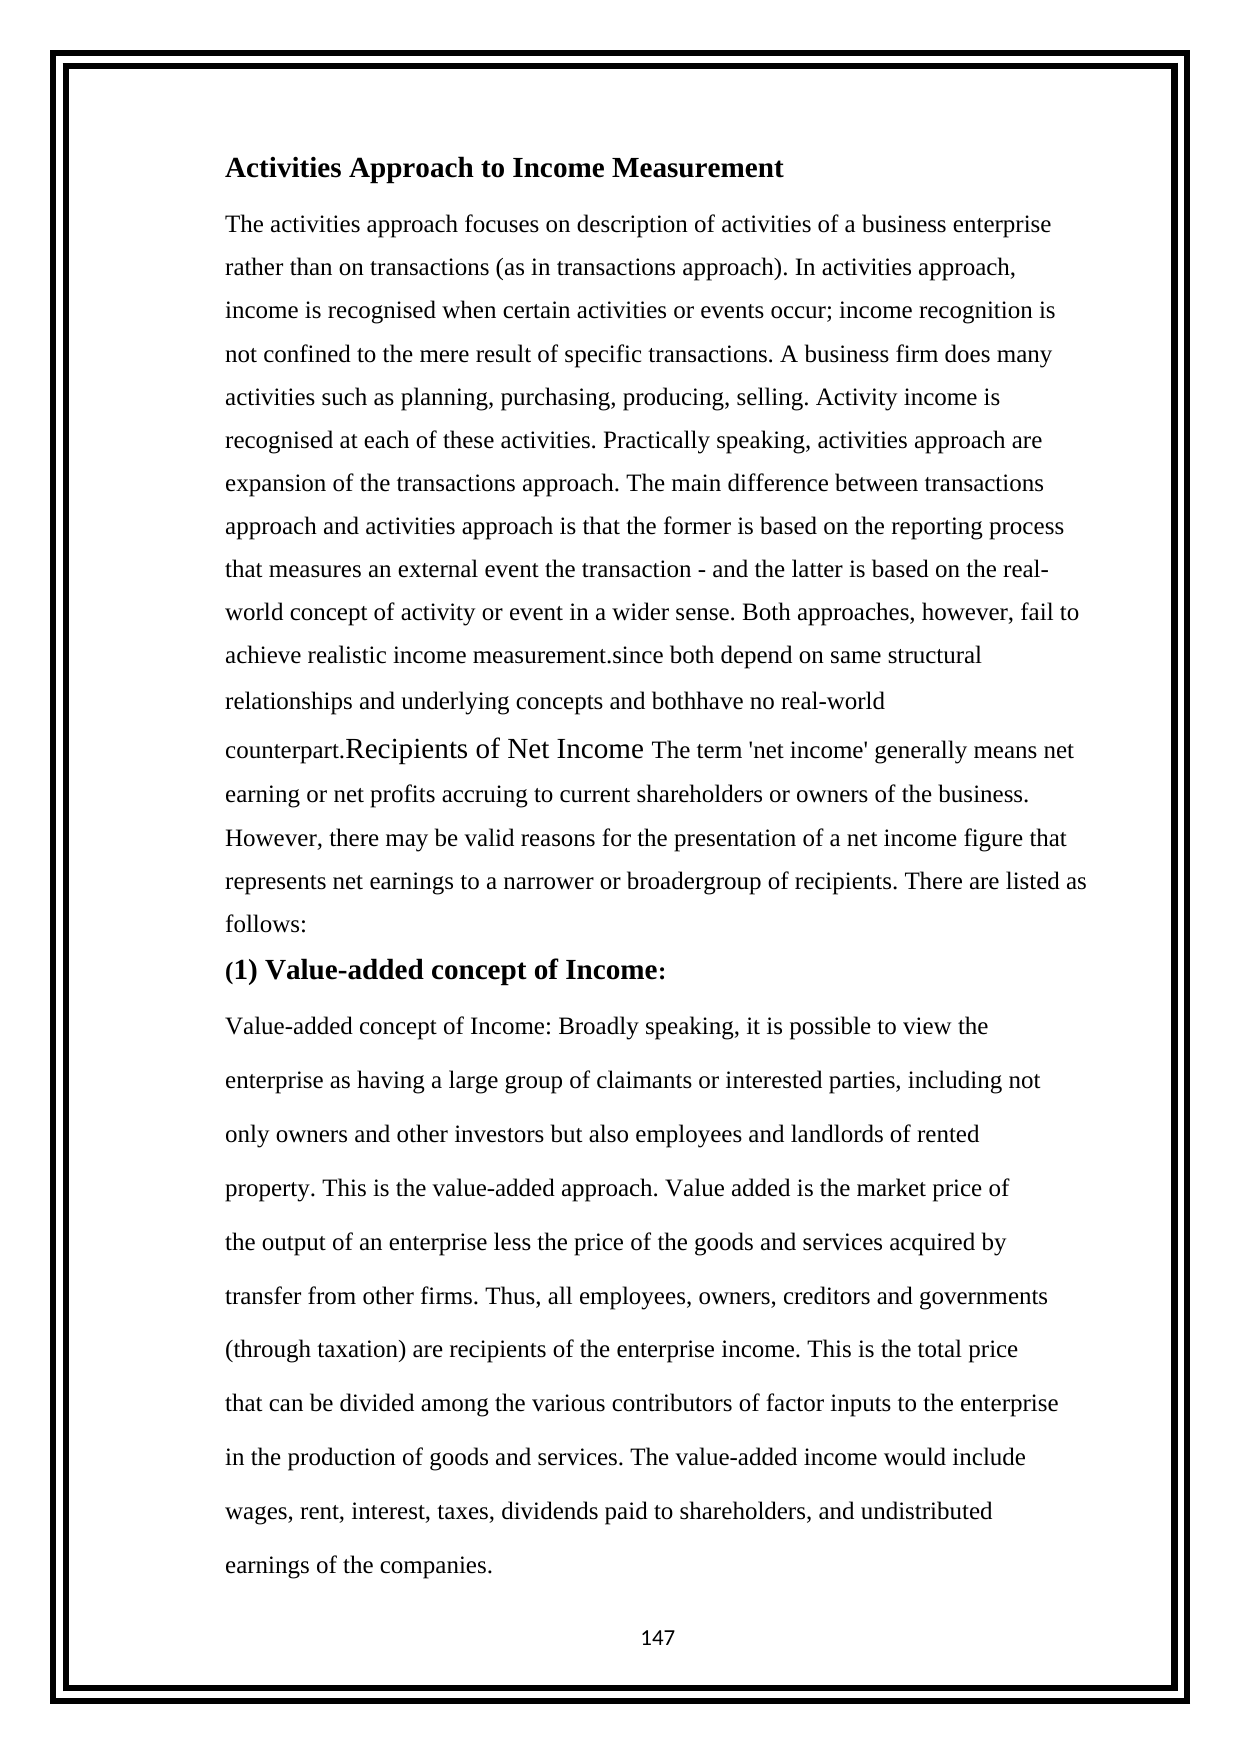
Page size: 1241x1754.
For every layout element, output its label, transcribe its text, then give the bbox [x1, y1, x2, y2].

text property. This is the value-added approach. Value added is the market price of [225, 1173, 1090, 1202]
text Value-added concept of Income: Broadly speaking, it is possible to view the [225, 1011, 1090, 1040]
text in the production of goods and services. The value-added income would include [225, 1442, 1090, 1471]
text earnings of the companies. [225, 1550, 1090, 1579]
text Activities Approach to Income Measurement [225, 150, 1090, 183]
text (1) Value-added concept of Income: [225, 952, 1090, 986]
text (through taxation) are recipients of the enterprise income. This is the total price [225, 1334, 1090, 1363]
text The activities approach focuses on description of activities of a business enterprise [225, 209, 1090, 238]
text only owners and other investors but also employees and landlords of rented [225, 1119, 1090, 1148]
text wages, rent, interest, taxes, dividends paid to shareholders, and undistributed [225, 1496, 1090, 1525]
text rather than on transactions (as in transactions approach). In activities approach, income is recognised when certain activities or events occur; income recognition is not confined to the mere result of specific transactions. A business firm does many activities such as planning, purchasing, producing, selling. Activity income is recognised at each of these activities. Practically speaking, activities approach are expansion of the transactions approach. The main difference between transactions approach and activities approach is that the former is based on the reporting process that measures an external event the transaction - and the latter is based on the real-world concept of activity or event in a wider sense. Both approaches, however, fail to achieve realistic income measurement.since both depend on same structural relationships and underlying concepts and bothhave no real-world counterpart.Recipients of Net Income The term 'net income' generally means net earning or net profits accruing to current shareholders or owners of the business. However, there may be valid reasons for the presentation of a net income figure that represents net earnings to a narrower or broadergroup of recipients. There are listed as follows: [225, 252, 1090, 938]
text enterprise as having a large group of claimants or interested parties, including not [225, 1065, 1090, 1094]
text transfer from other firms. Thus, all employees, owners, creditors and governments [225, 1281, 1090, 1309]
text that can be divided among the various contributors of factor inputs to the enterprise [225, 1388, 1090, 1417]
text the output of an enterprise less the price of the goods and services acquired by [225, 1227, 1090, 1256]
